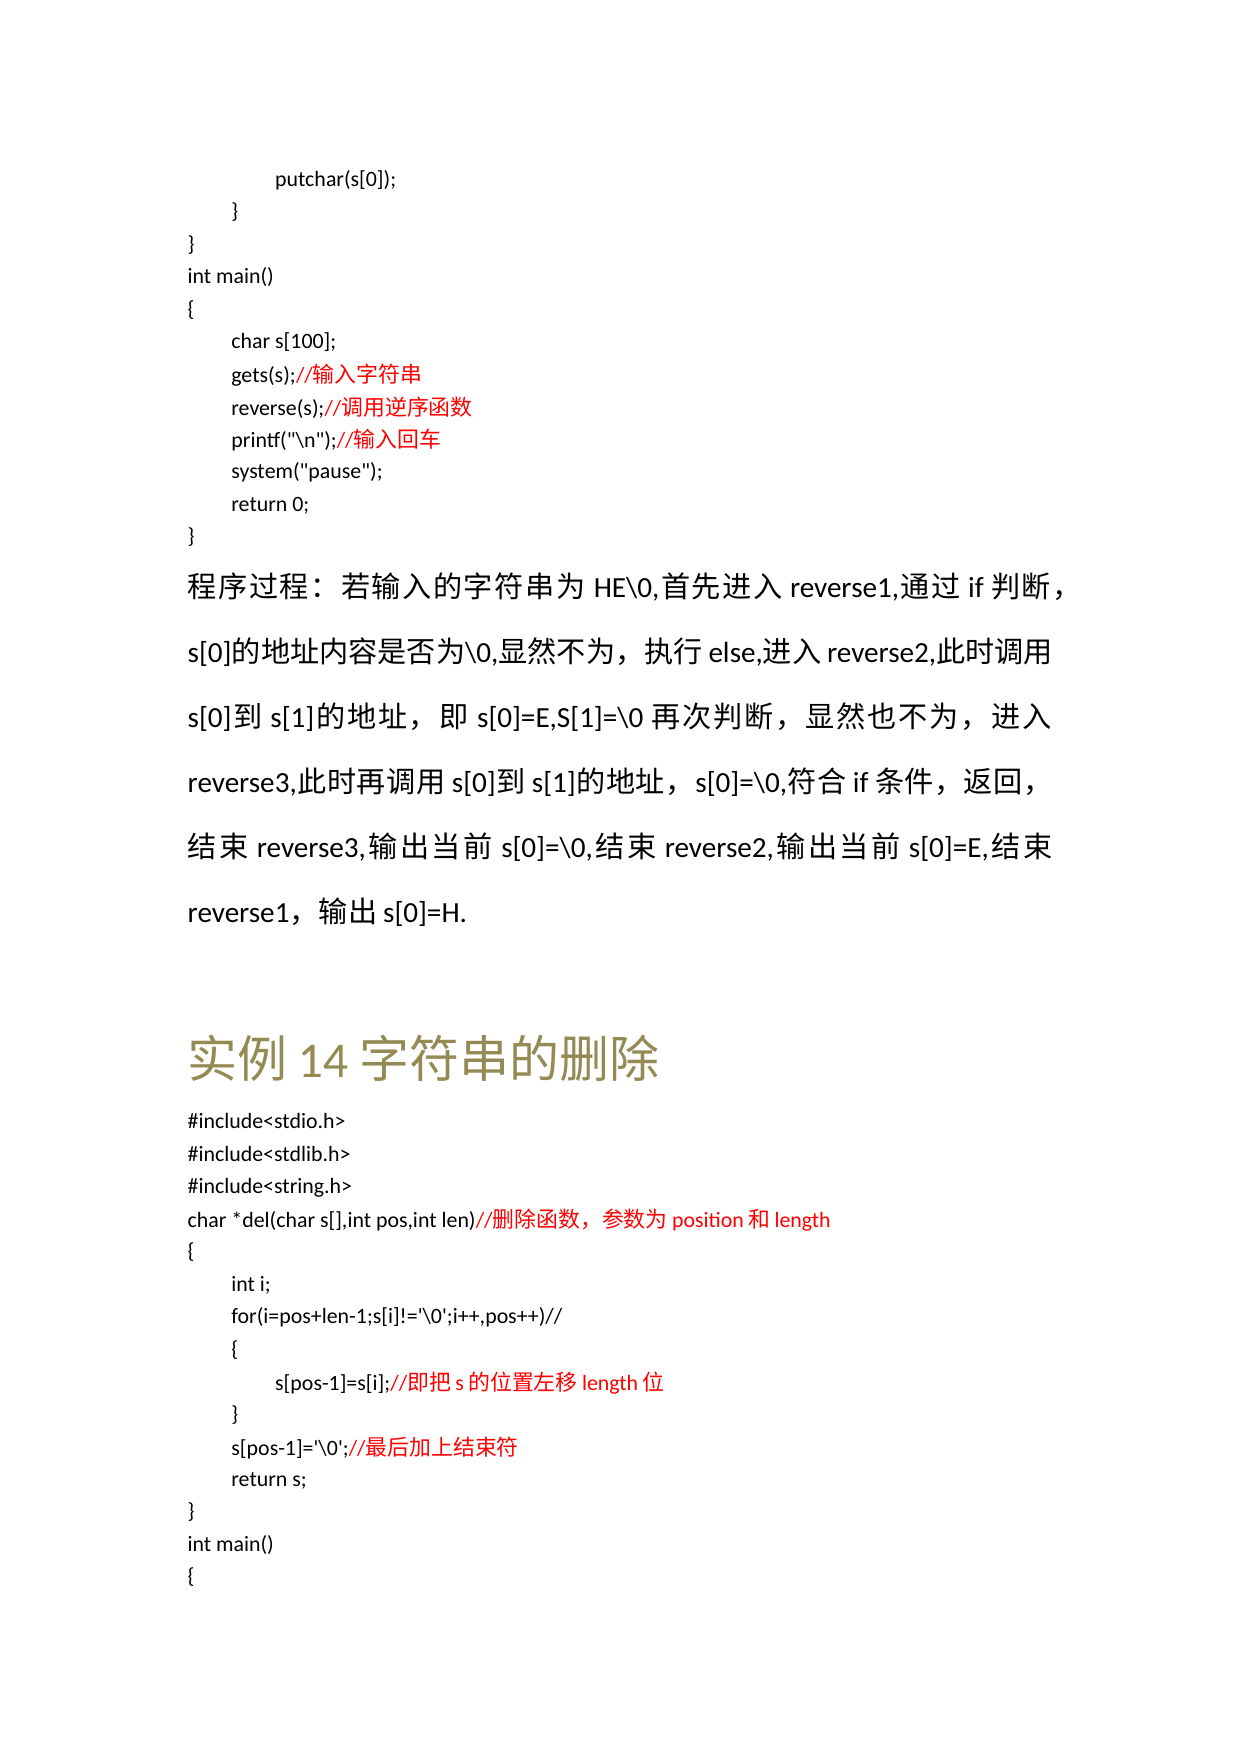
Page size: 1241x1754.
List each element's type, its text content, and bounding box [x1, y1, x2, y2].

text return s; [187, 1462, 1053, 1494]
text 程序过程：若输入的字符串为HE\0,首先进入reverse1,通过if判断，s[0]的地址内容是否为\0,显然不为，执行else,进入reverse2,此时调用s[0]到s[1]的地址，即s[0]=E,S[1]=\0再次判断，显然也不为，进入reverse3,此时再调用s[0]到s[1]的地址，s[0]=\0,符合if条件，返回，结束reverse3,输出当前s[0]=\0,结束reverse2,输出当前s[0]=E,结束reverse1，输出s[0]=H. [187, 552, 1053, 942]
text return 0; [187, 487, 1053, 519]
text #include<stdio.h> [187, 1104, 1053, 1137]
text reverse(s);//调用逆序函数 [187, 389, 1053, 422]
text } [187, 1397, 1053, 1429]
text { [187, 292, 1053, 324]
text } [187, 1494, 1053, 1527]
text system("pause"); [187, 454, 1053, 487]
text #include<stdlib.h> [187, 1137, 1053, 1169]
text int i; [187, 1267, 1053, 1299]
text 实例14 字符串的删除 [187, 1007, 1053, 1104]
text s[pos-1]='\0';//最后加上结束符 [187, 1429, 1053, 1462]
text putchar(s[0]); [187, 162, 1053, 194]
text { [187, 1234, 1053, 1267]
text gets(s);//输入字符串 [187, 357, 1053, 389]
text int main() [187, 1527, 1053, 1559]
text { [187, 1332, 1053, 1364]
text } [187, 227, 1053, 259]
text { [187, 1559, 1053, 1592]
text #include<string.h> [187, 1169, 1053, 1202]
text char *del(char s[],int pos,int len)//删除函数，参数为position和length [187, 1202, 1053, 1234]
text s[pos-1]=s[i];//即把s的位置左移length位 [187, 1364, 1053, 1397]
text int main() [187, 259, 1053, 292]
text printf("\n");//输入回车 [187, 422, 1053, 454]
text char s[100]; [187, 324, 1053, 357]
text } [187, 194, 1053, 227]
text } [187, 519, 1053, 552]
text for(i=pos+len-1;s[i]!='\0';i++,pos++)// [187, 1299, 1053, 1332]
